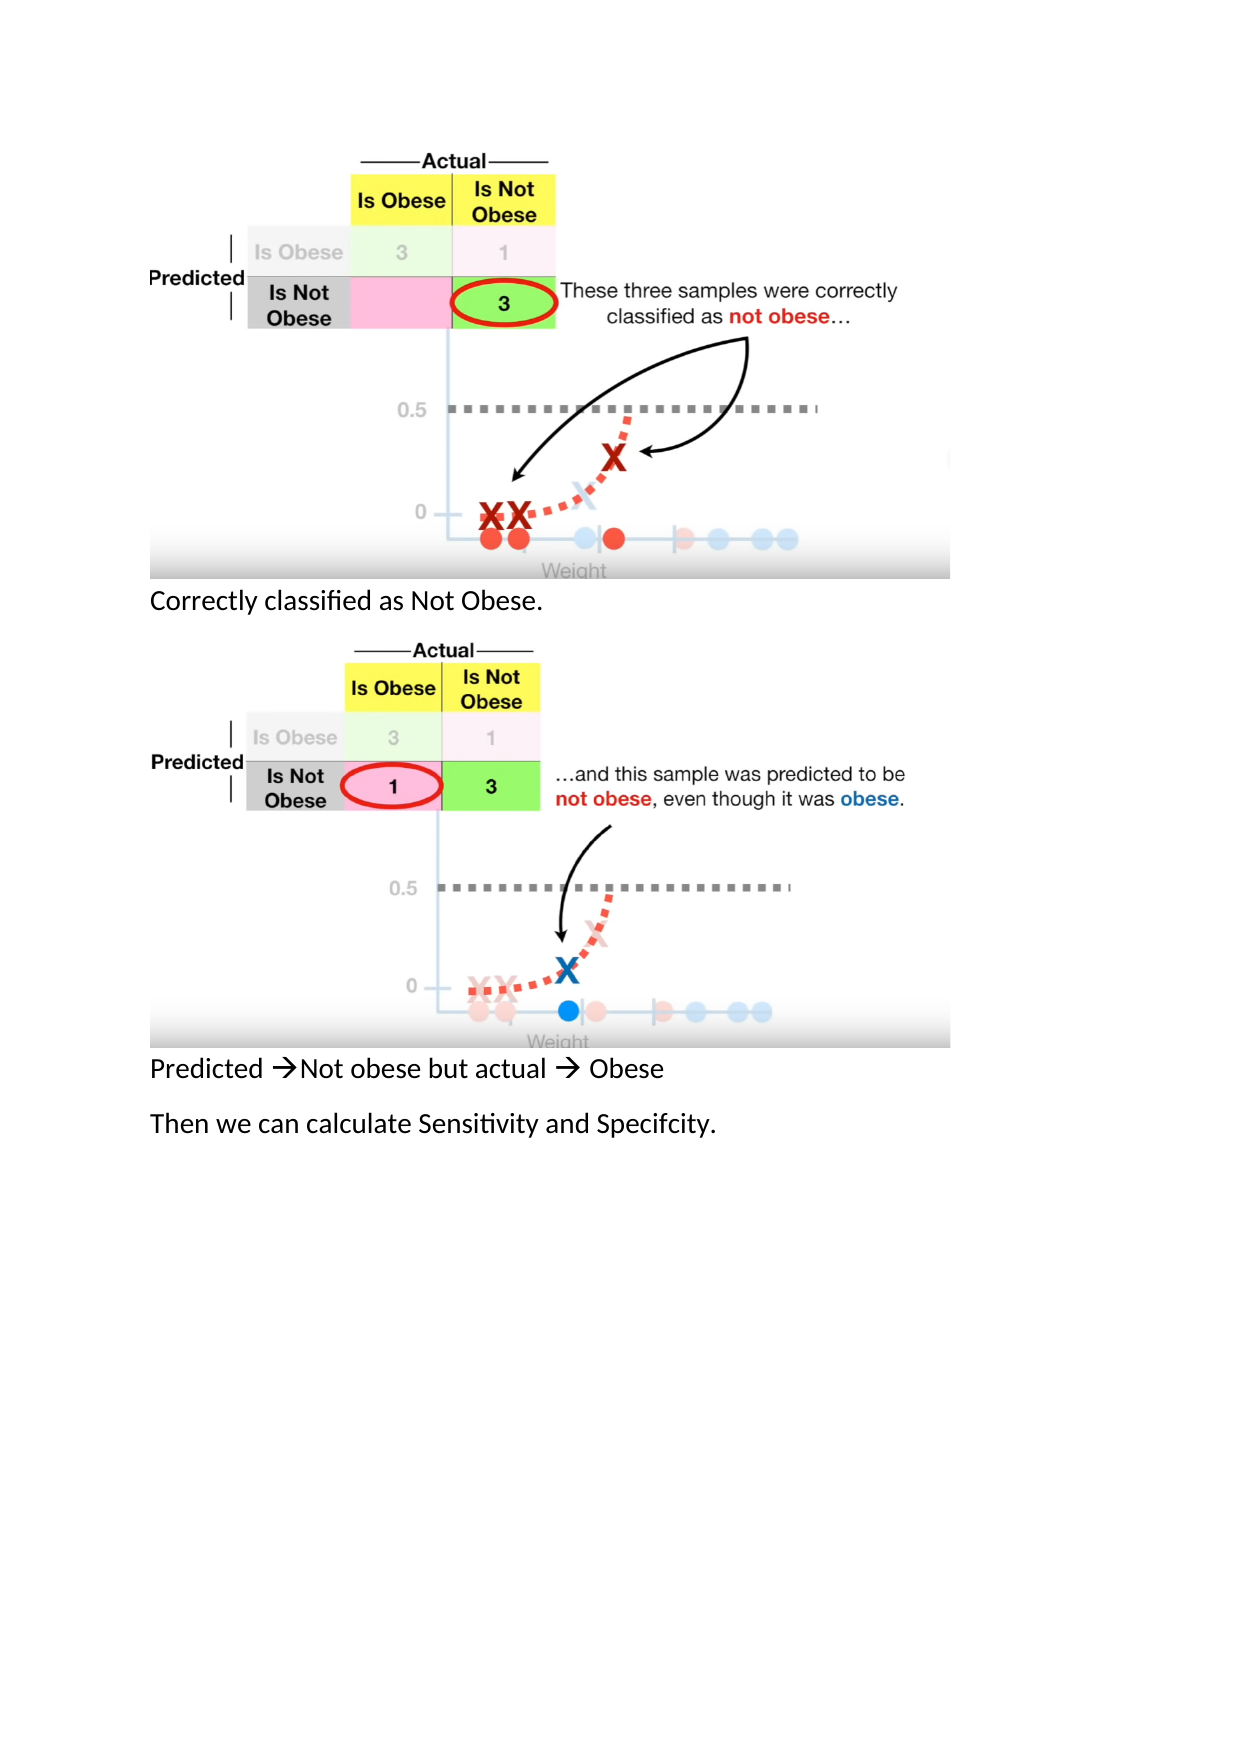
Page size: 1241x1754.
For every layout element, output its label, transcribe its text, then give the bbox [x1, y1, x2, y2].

text Then we can calculate Sensitivity and Specifcity. [150, 1105, 1090, 1141]
picture [150, 150, 951, 579]
picture [150, 636, 951, 1048]
